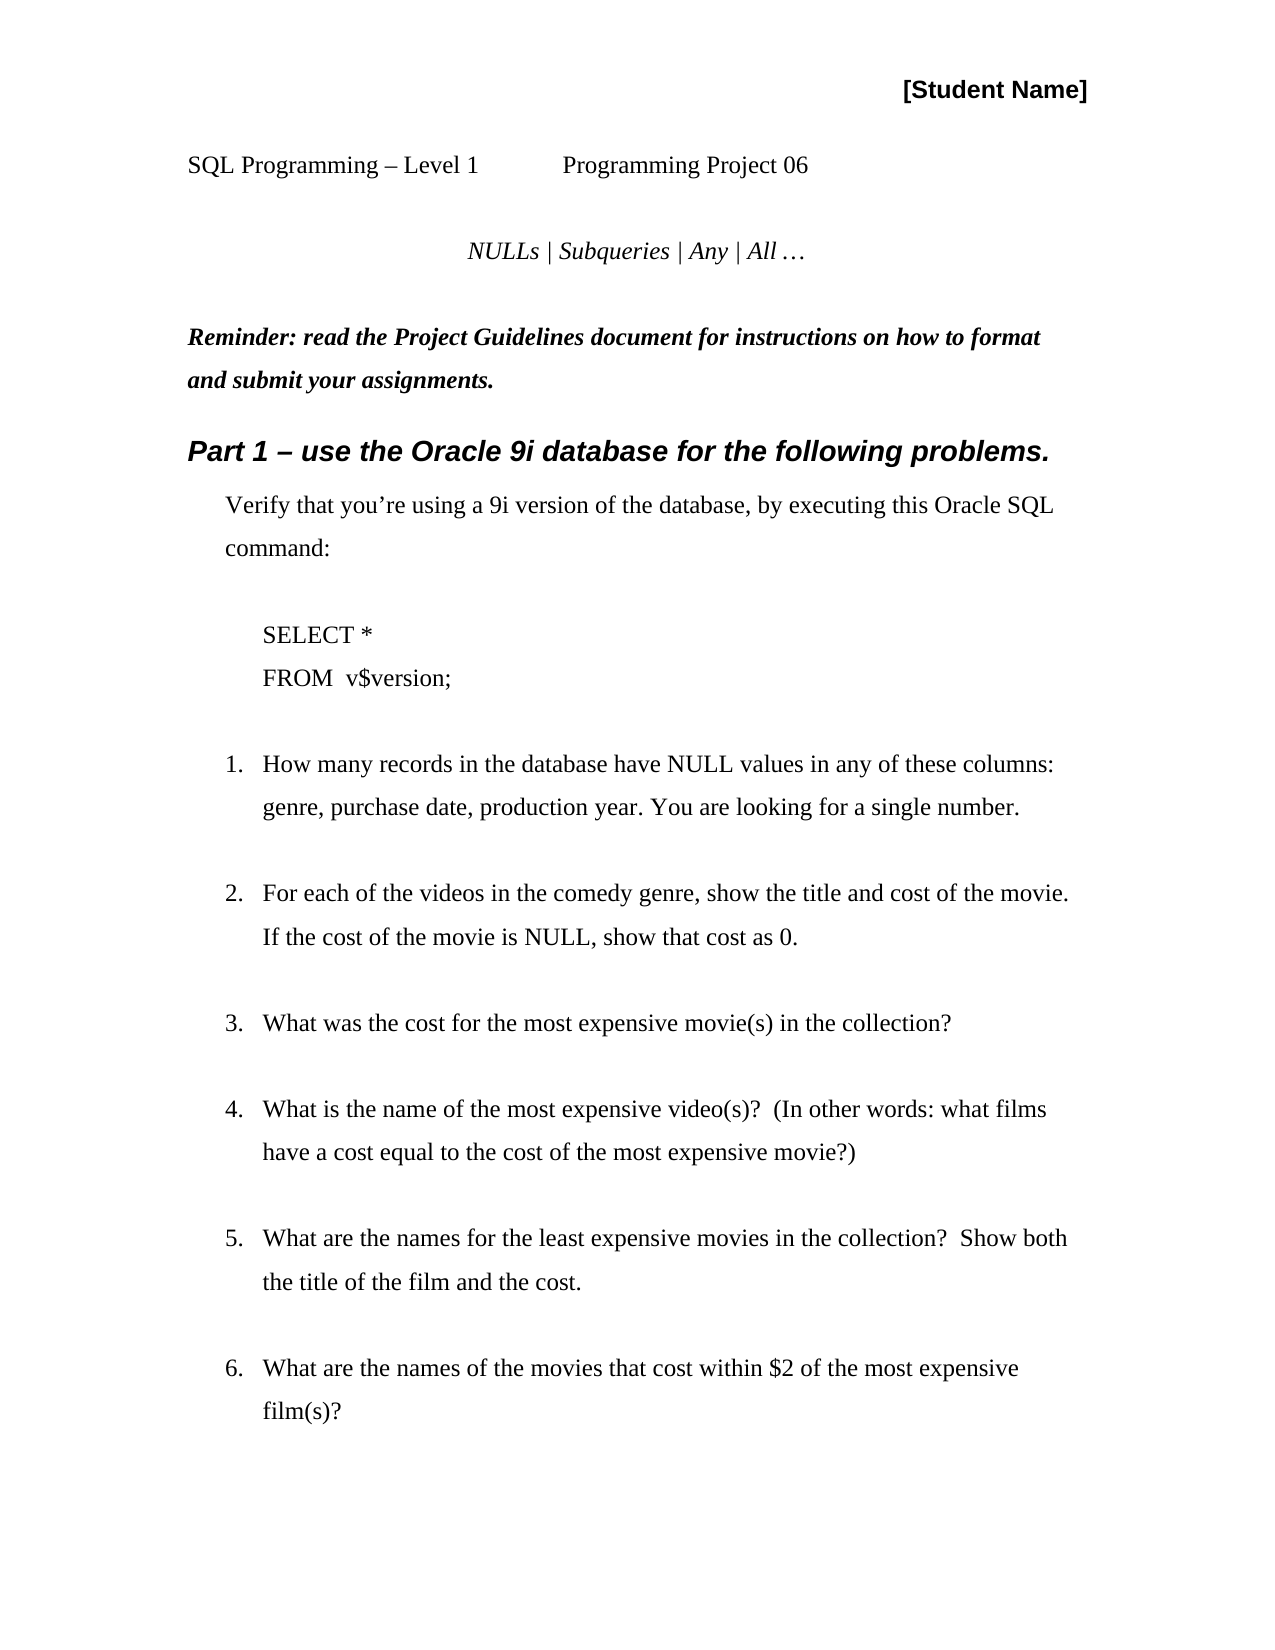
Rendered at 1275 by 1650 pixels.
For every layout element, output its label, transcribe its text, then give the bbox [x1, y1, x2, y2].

list How many records in the database have NULL values in any of these columns: genre, purchase date, production year. You are looking for a single number. [225, 749, 1087, 821]
text Reminder: read the Project Guidelines document for instructions on how to format and submit your assignments. [187, 322, 1087, 394]
list What is the name of the most expensive video(s)? (In other words: what films have a cost equal to the cost of the most expensive movie?) [225, 1094, 1087, 1166]
text SQL Programming – Level 1 Programming Project 06 [187, 150, 1087, 179]
subtitle Part 1 – use the Oracle 9i database for the following problems. [187, 434, 1087, 467]
list What was the cost for the most expensive movie(s) in the collection? [225, 1008, 1087, 1037]
text Verify that you’re using a 9i version of the database, by executing this Oracle SQL command: [225, 490, 1087, 562]
list What are the names for the least expensive movies in the collection? Show both the title of the film and the cost. [225, 1223, 1087, 1295]
subtitle NULLs | Subqueries | Any | All … [187, 236, 1087, 265]
list What are the names of the movies that cost within $2 of the most expensive film(s)? [225, 1353, 1087, 1425]
list For each of the videos in the comedy genre, show the title and cost of the movie. If the cost of the movie is NULL, show that cost as 0. [225, 878, 1087, 950]
text SELECT * FROM v$version; [262, 577, 1087, 735]
